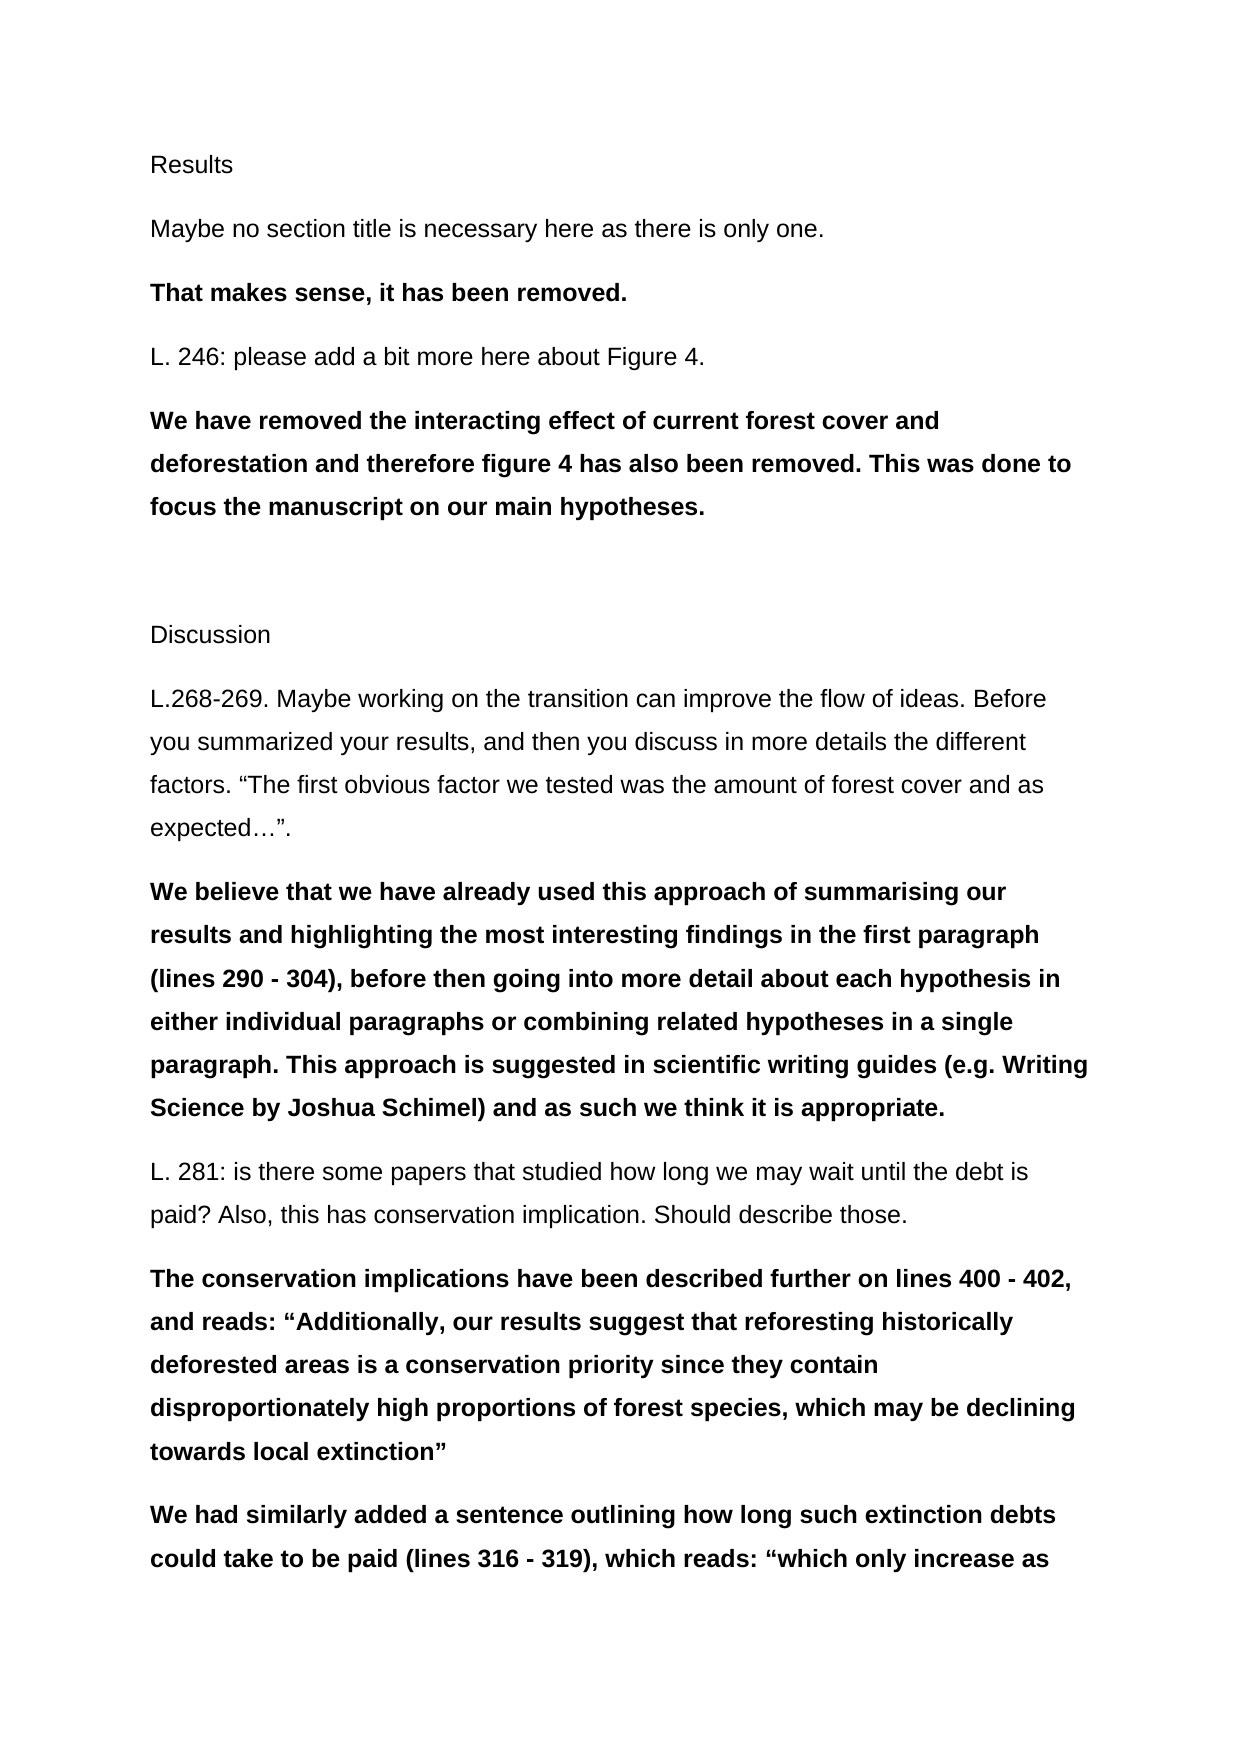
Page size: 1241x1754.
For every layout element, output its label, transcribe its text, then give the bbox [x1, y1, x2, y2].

text We have removed the interacting effect of current forest cover and deforestation and therefore figure 4 has also been removed. This was done to focus the manuscript on our main hypotheses. [150, 406, 1090, 521]
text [150, 1500, 1090, 1572]
text We believe that we have already used this approach of summarising our results and highlighting the most interesting findings in the first paragraph (lines 290 - 304), before then going into more detail about each hypothesis in either individual paragraphs or combining related hypotheses in a single paragraph. This approach is suggested in scientific writing guides (e.g. Writing Science by Joshua Schimel) and as such we think it is appropriate. [150, 877, 1090, 1122]
text Results [150, 150, 1090, 179]
text Maybe no section title is necessary here as there is only one. [150, 214, 1090, 243]
text That makes sense, it has been removed. [150, 278, 1090, 307]
text Discussion [150, 620, 1090, 649]
text L. 246: please add a bit more here about Figure 4. [150, 342, 1090, 371]
text L.268-269. Maybe working on the transition can improve the flow of ideas. Before you summarized your results, and then you discuss in more details the different factors. “The first obvious factor we tested was the amount of forest cover and as expected…”. [150, 684, 1090, 842]
text The conservation implications have been described further on lines 400 - 402, and reads: “Additionally, our results suggest that reforesting historically deforested areas is a conservation priority since they contain disproportionately high proportions of forest species, which may be declining towards local extinction” [150, 1264, 1090, 1465]
text L. 281: is there some papers that studied how long we may wait until the debt is paid? Also, this has conservation implication. Should describe those. [150, 1157, 1090, 1229]
